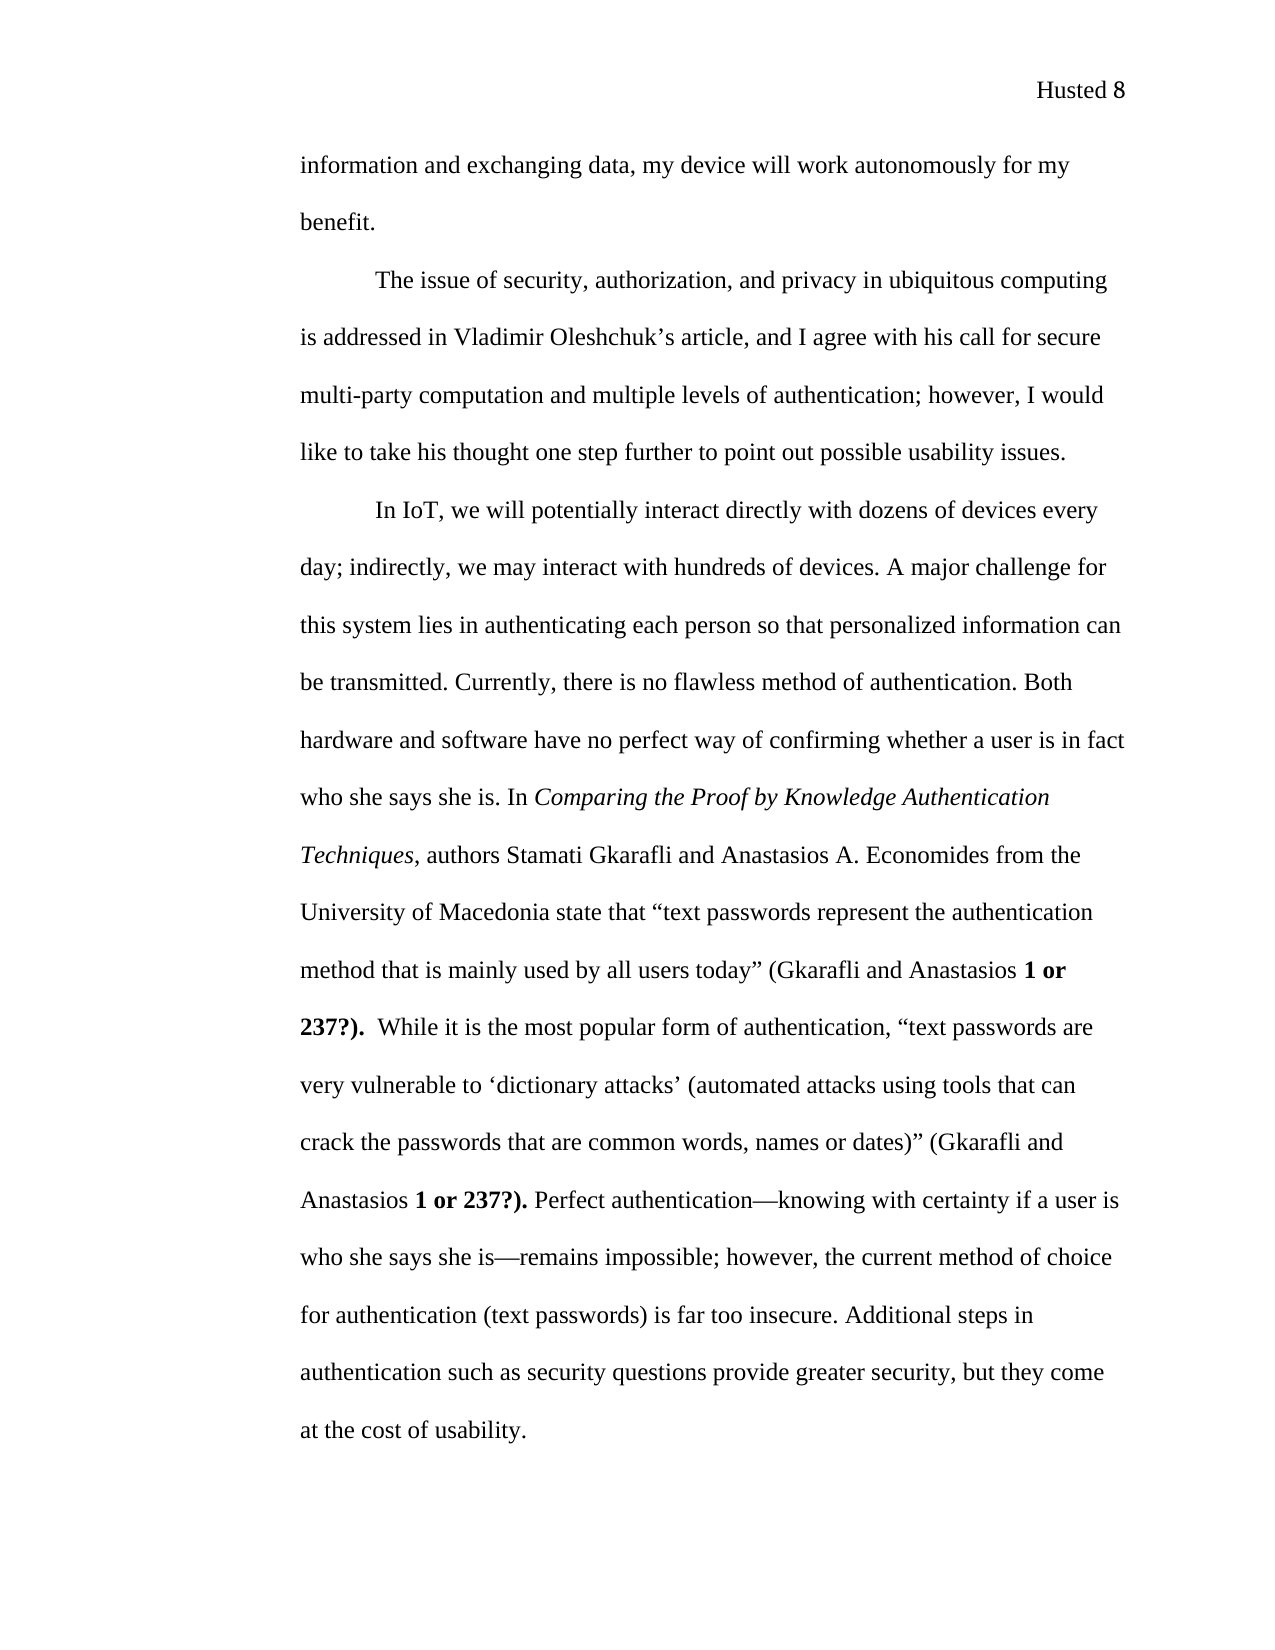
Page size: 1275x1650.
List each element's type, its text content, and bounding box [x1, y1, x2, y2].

list The issue of security, authorization, and privacy in ubiquitous computing is addressed in Vladimir Oleshchuk’s article, and I agree with his call for secure multi-party computation and multiple levels of authentication; however, I would like to take his thought one step further to point out possible usability issues. [300, 265, 1125, 466]
